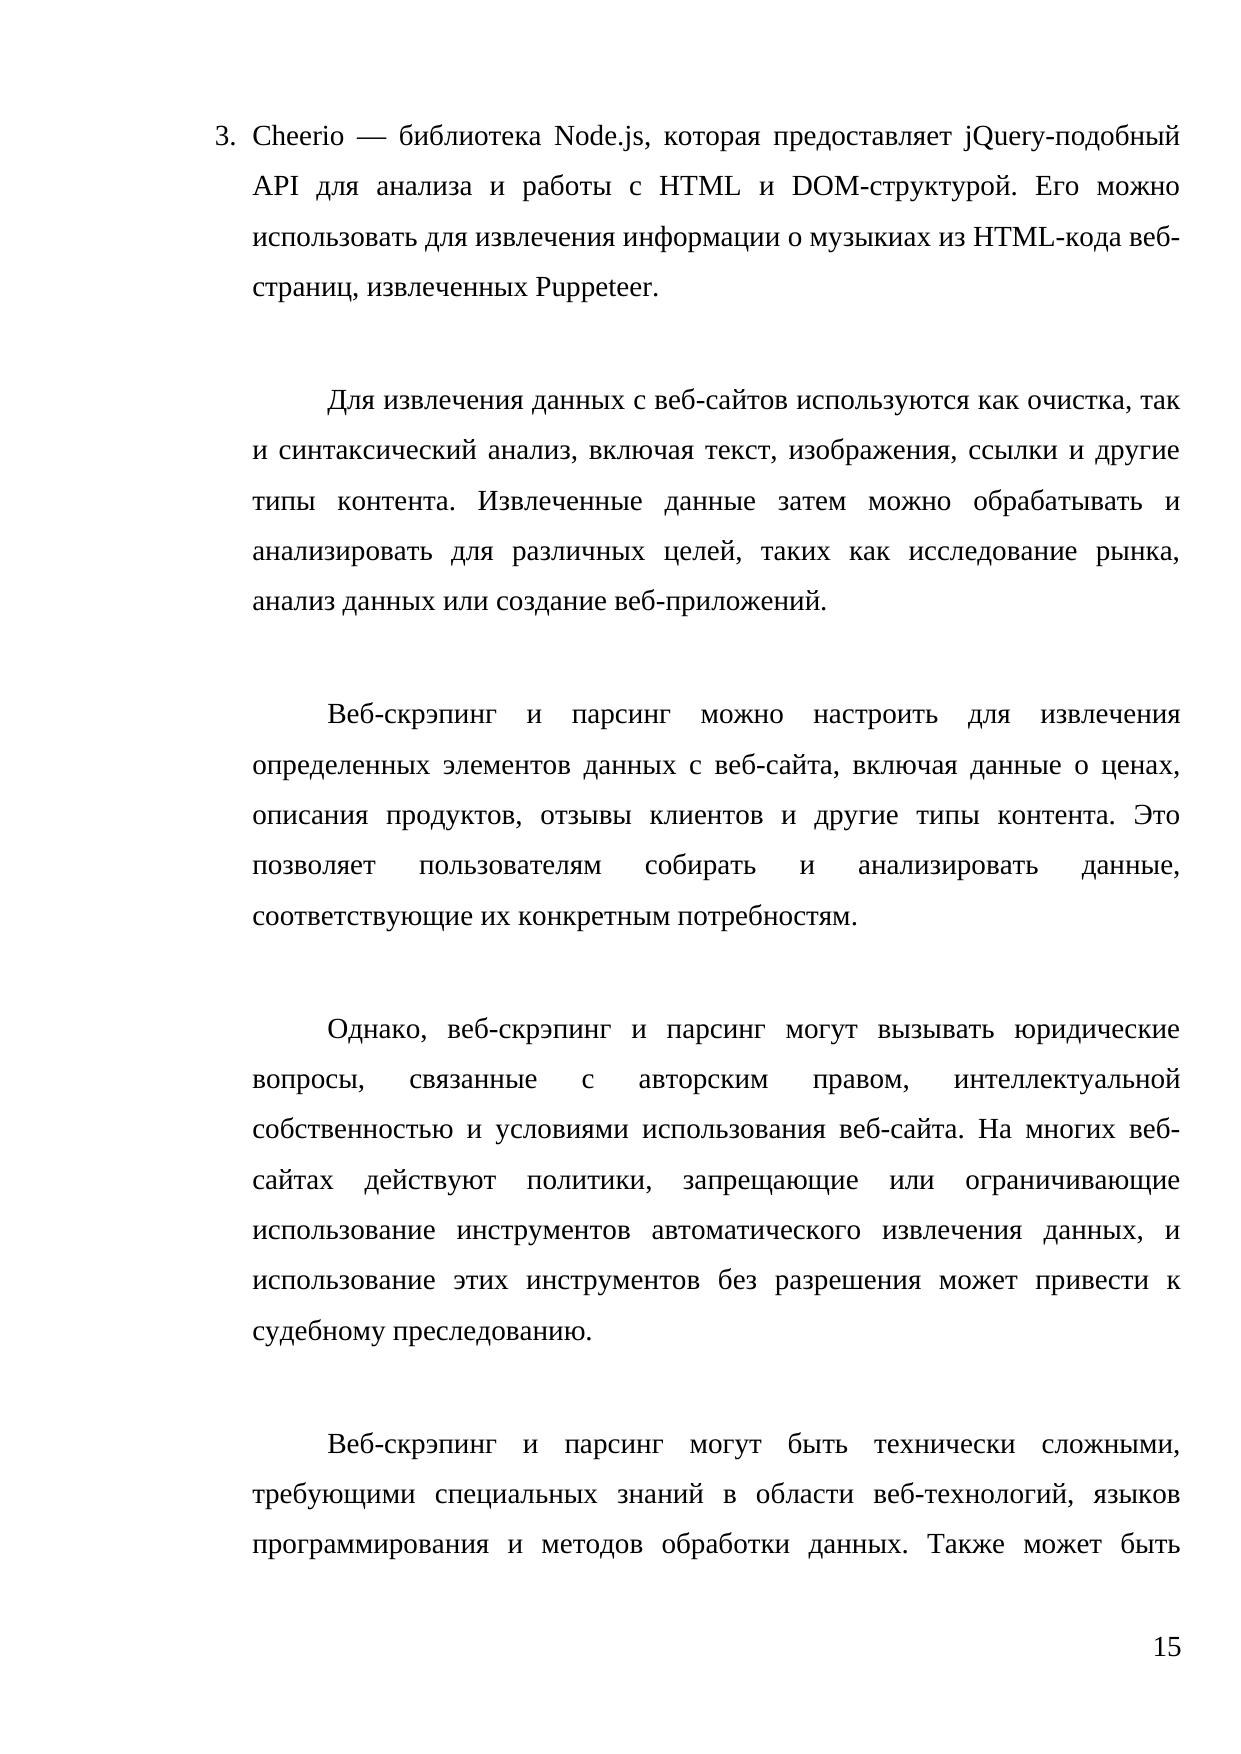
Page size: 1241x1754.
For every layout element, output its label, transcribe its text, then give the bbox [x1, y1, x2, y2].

text Для извлечения данных с веб-сайтов используются как очистка, так и синтаксический анализ, включая текст, изображения, ссылки и другие типы контента. Извлеченные данные затем можно обрабатывать и анализировать для различных целей, таких как исследование рынка, анализ данных или создание веб-приложений. [252, 382, 1181, 617]
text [252, 1426, 1181, 1560]
text Однако, веб-скрэпинг и парсинг могут вызывать юридические вопросы, связанные с авторским правом, интеллектуальной собственностью и условиями использования веб-сайта. На многих веб-сайтах действуют политики, запрещающие или ограничивающие использование инструментов автоматического извлечения данных, и использование этих инструментов без разрешения может привести к судебному преследованию. [252, 1011, 1181, 1346]
text Веб-скрэпинг и парсинг можно настроить для извлечения определенных элементов данных с веб-сайта, включая данные о ценах, описания продуктов, отзывы клиентов и другие типы контента. Это позволяет пользователям собирать и анализировать данные, соответствующие их конкретным потребностям. [252, 696, 1181, 931]
list Cheerio — библиотека Node.js, которая предоставляет jQuery-подобный API для анализа и работы с HTML и DOM-структурой. Его можно использовать для извлечения информации о музыкиах из HTML-кода веб-страниц, извлеченных Puppeteer. [214, 118, 1181, 302]
